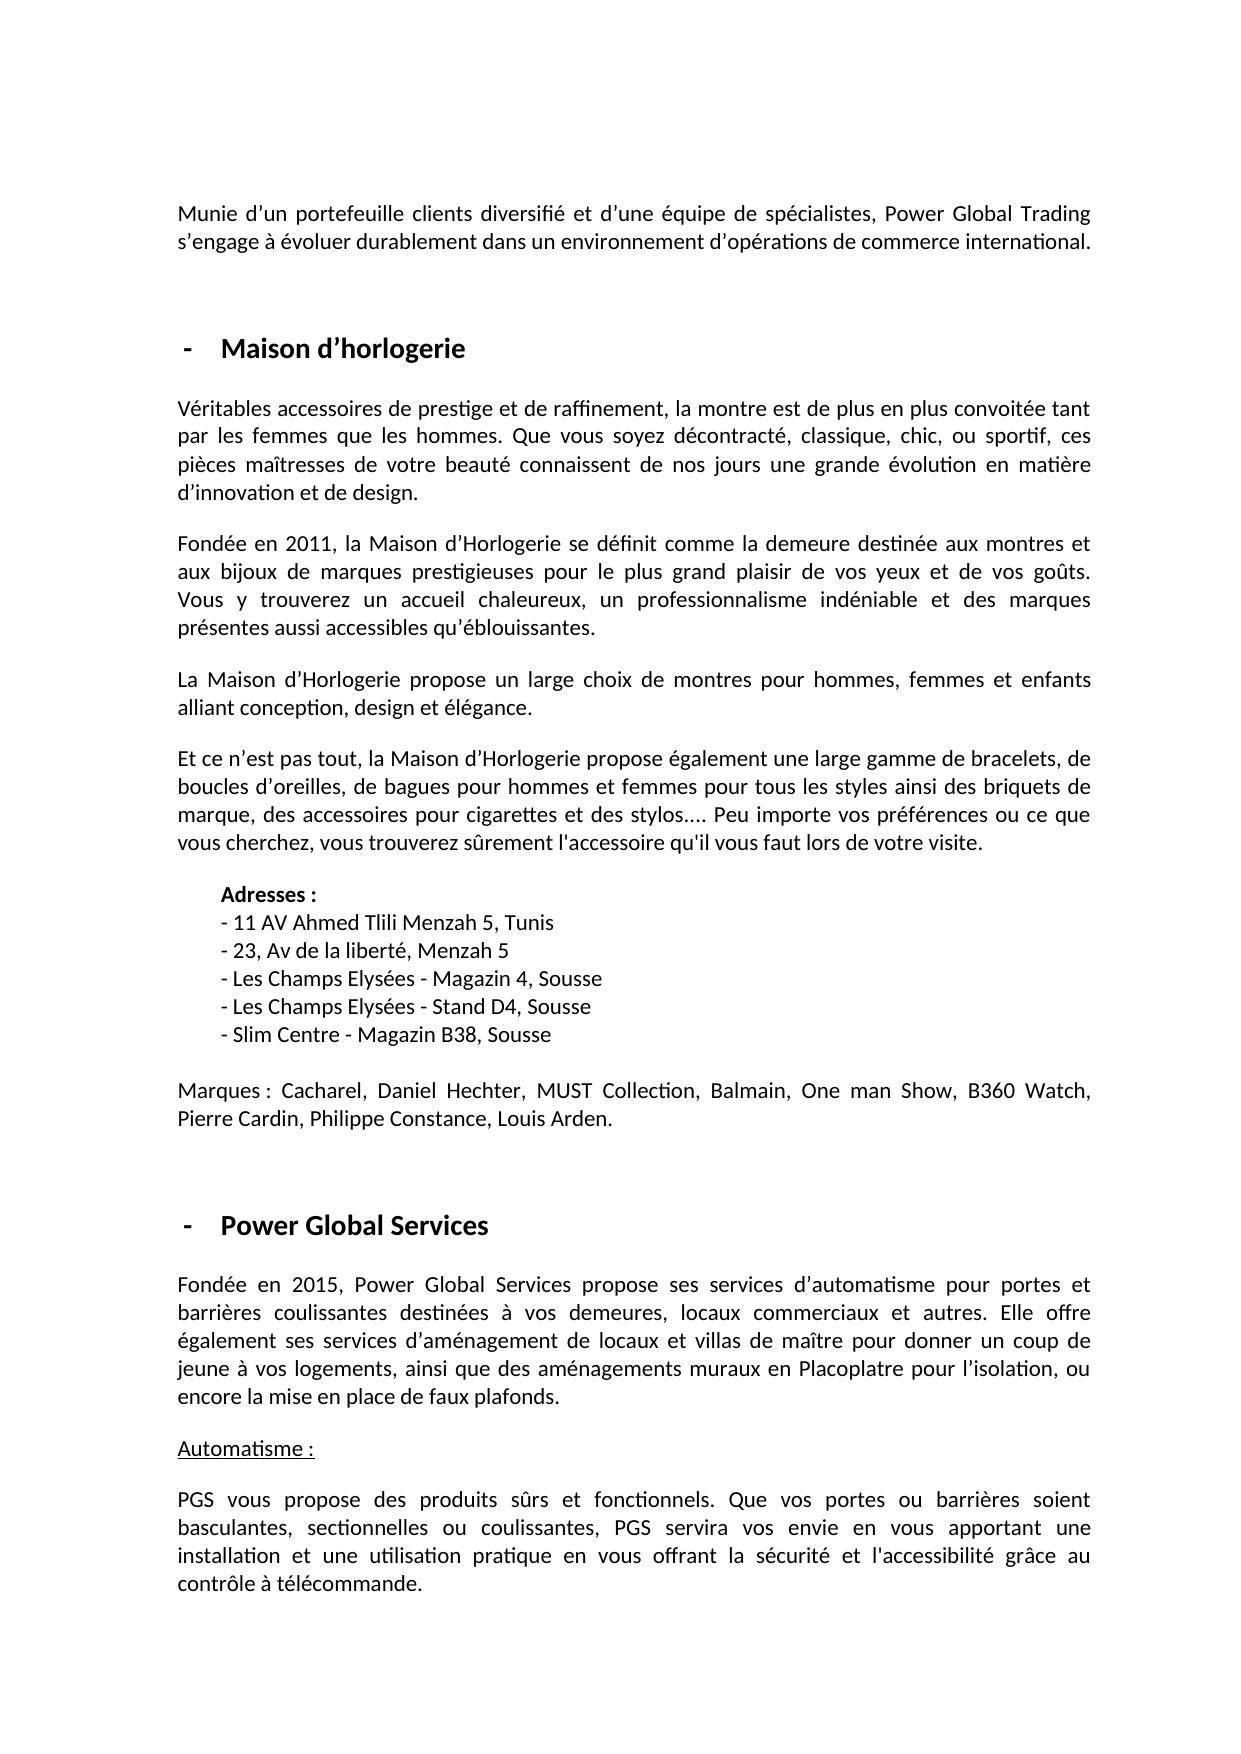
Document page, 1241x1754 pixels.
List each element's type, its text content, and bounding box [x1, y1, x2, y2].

list Automatisme : [177, 1434, 1093, 1462]
list Adresses : [221, 880, 1093, 908]
list Maison d’horlogerie [183, 330, 1093, 366]
list La Maison d’Horlogerie propose un large choix de montres pour hommes, femmes et enfants alliant conception, design et élégance. [177, 665, 1093, 721]
list Munie d’un portefeuille clients diversifié et d’une équipe de spécialistes, Power Global Trading s’engage à évoluer durablement dans un environnement d’opérations de commerce international. [177, 199, 1093, 255]
list - 23, Av de la liberté, Menzah 5 [221, 936, 1093, 964]
list - Les Champs Elysées - Magazin 4, Sousse [221, 964, 1093, 992]
list - Les Champs Elysées - Stand D4, Sousse [221, 992, 1093, 1020]
list Fondée en 2015, Power Global Services propose ses services d’automatisme pour portes et barrières coulissantes destinées à vos demeures, locaux commerciaux et autres. Elle offre également ses services d’aménagement de locaux et villas de maître pour donner un coup de jeune à vos logements, ainsi que des aménagements muraux en Placoplatre pour l’isolation, ou encore la mise en place de faux plafonds. [177, 1270, 1093, 1411]
list Et ce n’est pas tout, la Maison d’Horlogerie propose également une large gamme de bracelets, de boucles d’oreilles, de bagues pour hommes et femmes pour tous les styles ainsi des briquets de marque, des accessoires pour cigarettes et des stylos.... Peu importe vos préférences ou ce que vous cherchez, vous trouverez sûrement l'accessoire qu'il vous faut lors de votre visite. [177, 744, 1093, 856]
list - 11 AV Ahmed Tlili Menzah 5, Tunis [221, 908, 1093, 936]
list Fondée en 2011, la Maison d’Horlogerie se définit comme la demeure destinée aux montres et aux bijoux de marques prestigieuses pour le plus grand plaisir de vos yeux et de vos goûts. Vous y trouverez un accueil chaleureux, un professionnalisme indéniable et des marques présentes aussi accessibles qu’éblouissantes. [177, 529, 1093, 641]
list Marques : Cacharel, Daniel Hechter, MUST Collection, Balmain, One man Show, B360 Watch, Pierre Cardin, Philippe Constance, Louis Arden. [177, 1076, 1093, 1132]
list - Slim Centre - Magazin B38, Sousse [221, 1020, 1093, 1048]
list Véritables accessoires de prestige et de raffinement, la montre est de plus en plus convoitée tant par les femmes que les hommes. Que vous soyez décontracté, classique, chic, ou sportif, ces pièces maîtresses de votre beauté connaissent de nos jours une grande évolution en matière d’innovation et de design. [177, 394, 1093, 506]
list PGS vous propose des produits sûrs et fonctionnels. Que vos portes ou barrières soient basculantes, sectionnelles ou coulissantes, PGS servira vos envie en vous apportant une installation et une utilisation pratique en vous offrant la sécurité et l'accessibilité grâce au contrôle à télécommande. [177, 1485, 1093, 1597]
list Power Global Services [183, 1207, 1093, 1242]
